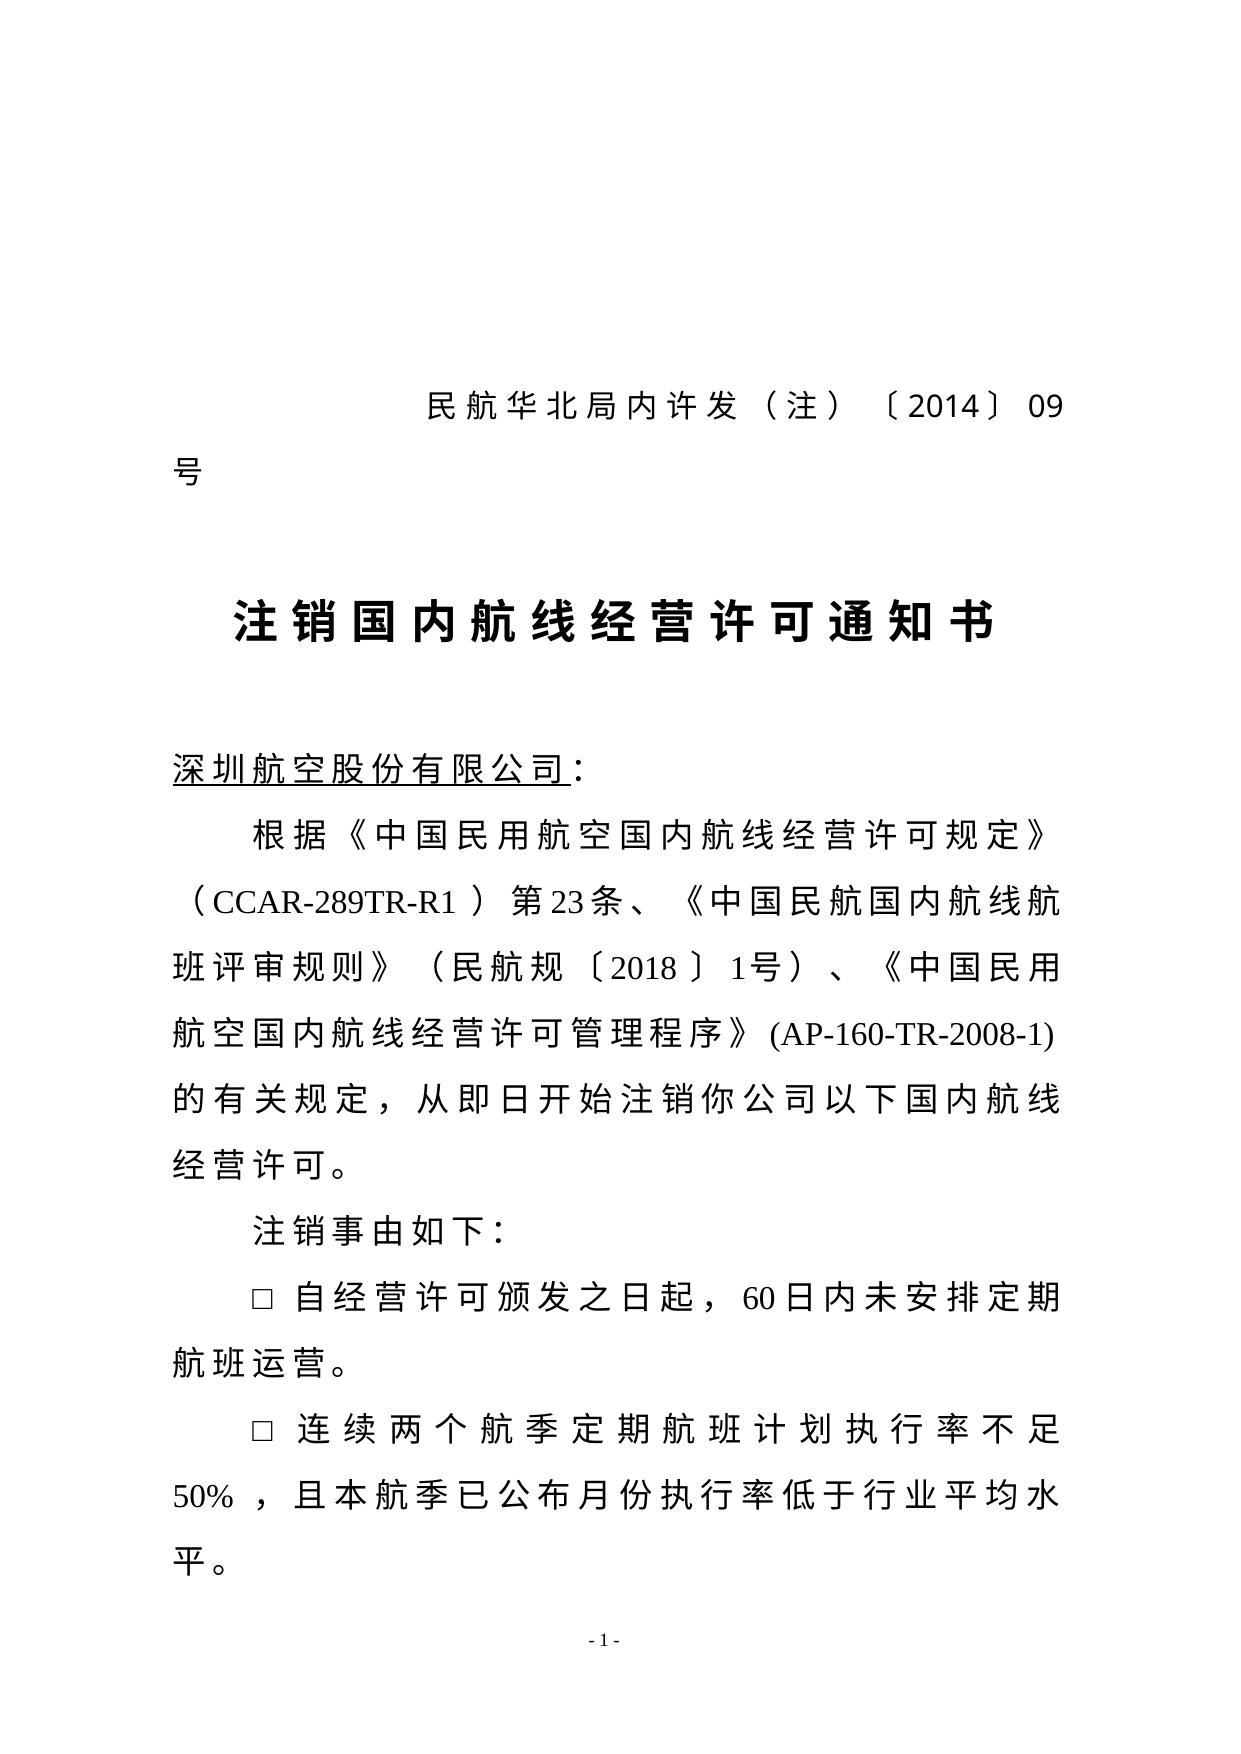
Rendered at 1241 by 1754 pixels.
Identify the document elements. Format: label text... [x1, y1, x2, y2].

text 民航华北局内许发（注）〔2014〕09号 [172, 371, 1068, 503]
text 注销事由如下： [172, 1196, 1068, 1262]
text 深圳航空股份有限公司： [172, 734, 1068, 800]
text 根据《中国民用航空国内航线经营许可规定》（CCAR-289TR-R1）第23条、《中国民航国内航线航班评审规则》（民航规〔2018〕1号）、《中国民用航空国内航线经营许可管理程序》(AP-160-TR-2008-1)的有关规定，从即日开始注销你公司以下国内航线经营许可。 [172, 800, 1068, 1196]
text 注销国内航线经营许可通知书 [172, 569, 1068, 668]
text □连续两个航季定期航班计划执行率不足50%，且本航季已公布月份执行率低于行业平均水平。 [172, 1394, 1068, 1592]
text □自经营许可颁发之日起，60日内未安排定期航班运营。 [172, 1262, 1068, 1394]
